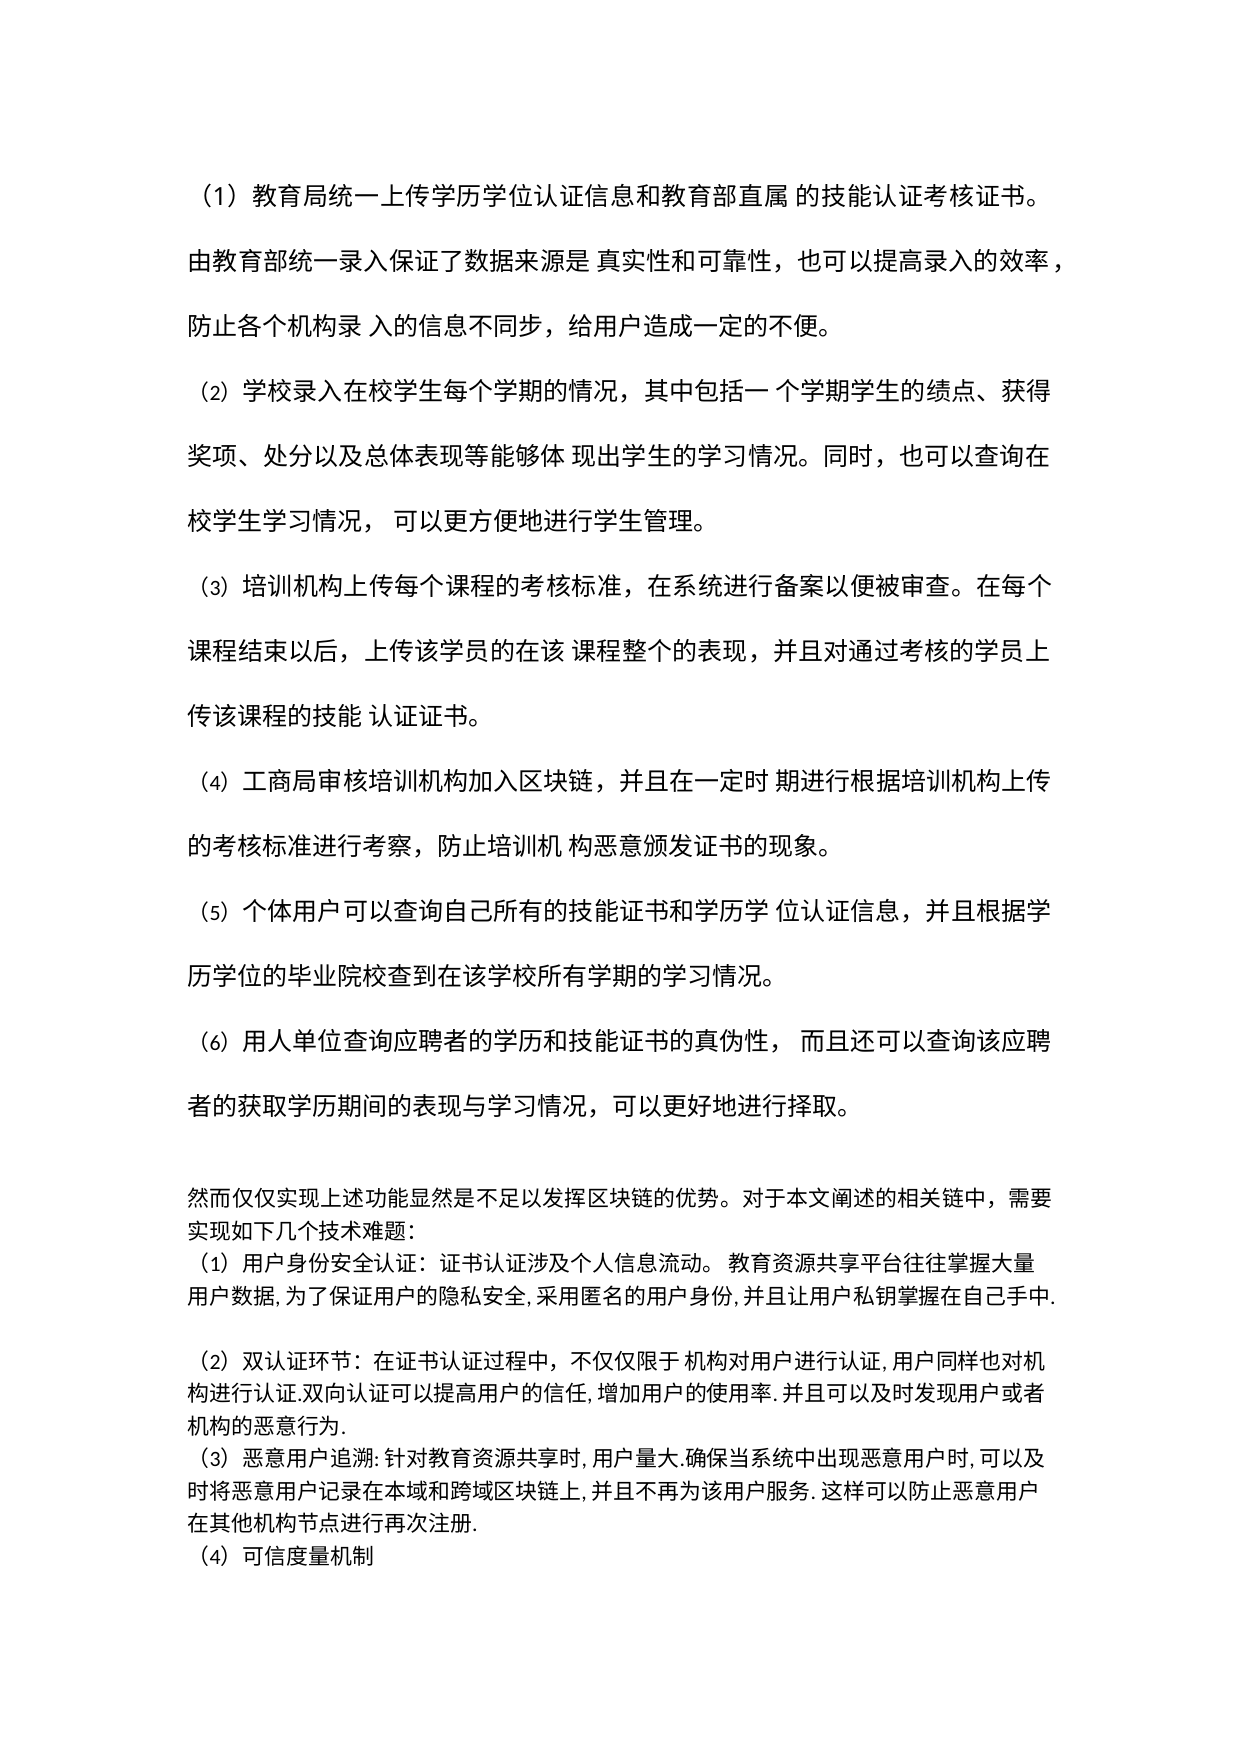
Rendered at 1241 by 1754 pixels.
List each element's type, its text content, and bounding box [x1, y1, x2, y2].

text （1）用户身份安全认证：证书认证涉及个人信息流动。 教育资源共享平台往往掌握大量 [187, 1246, 1053, 1278]
list 工商局审核培训机构加入区块链，并且在一定时 期进行根据培训机构上传的考核标准进行考察，防止培训机 构恶意颁发证书的现象。 [187, 747, 1053, 877]
text （3）恶意用户追溯: 针对教育资源共享时, 用户量大.确保当系统中出现恶意用户时, 可以及时将恶意用户记录在本域和跨域区块链上, 并且不再为该用户服务. 这样可以防止恶意用户在其他机构节点进行再次注册. [187, 1441, 1053, 1538]
list 培训机构上传每个课程的考核标准，在系统进行备案以便被审查。在每个课程结束以后，上传该学员的在该 课程整个的表现，并且对通过考核的学员上传该课程的技能 认证证书。 [187, 552, 1053, 747]
list 个体用户可以查询自己所有的技能证书和学历学 位认证信息，并且根据学历学位的毕业院校查到在该学校所有学期的学习情况。 [187, 877, 1053, 1007]
text （2）双认证环节：在证书认证过程中，不仅仅限于 机构对用户进行认证, 用户同样也对机构进行认证.双向认证可以提高用户的信任, 增加用户的使用率. 并且可以及时发现用户或者机构的恶意行为. [187, 1343, 1053, 1441]
text （4）可信度量机制 [187, 1538, 1053, 1571]
text 然而仅仅实现上述功能显然是不足以发挥区块链的优势。对于本文阐述的相关链中，需要实现如下几个技术难题： [187, 1181, 1053, 1246]
text 用户数据, 为了保证用户的隐私安全, 采用匿名的用户身份, 并且让用户私钥掌握在自己手中. [187, 1278, 1053, 1343]
list 教育局统一上传学历学位认证信息和教育部直属 的技能认证考核证书。由教育部统一录入保证了数据来源是 真实性和可靠性，也可以提高录入的效率，防止各个机构录 入的信息不同步，给用户造成一定的不便。 [187, 162, 1053, 357]
list 用人单位查询应聘者的学历和技能证书的真伪性， 而且还可以查询该应聘者的获取学历期间的表现与学习情况，可以更好地进行择取。 [187, 1007, 1053, 1137]
list 学校录入在校学生每个学期的情况，其中包括一 个学期学生的绩点、获得奖项、处分以及总体表现等能够体 现出学生的学习情况。同时，也可以查询在校学生学习情况， 可以更方便地进行学生管理。 [187, 357, 1053, 552]
